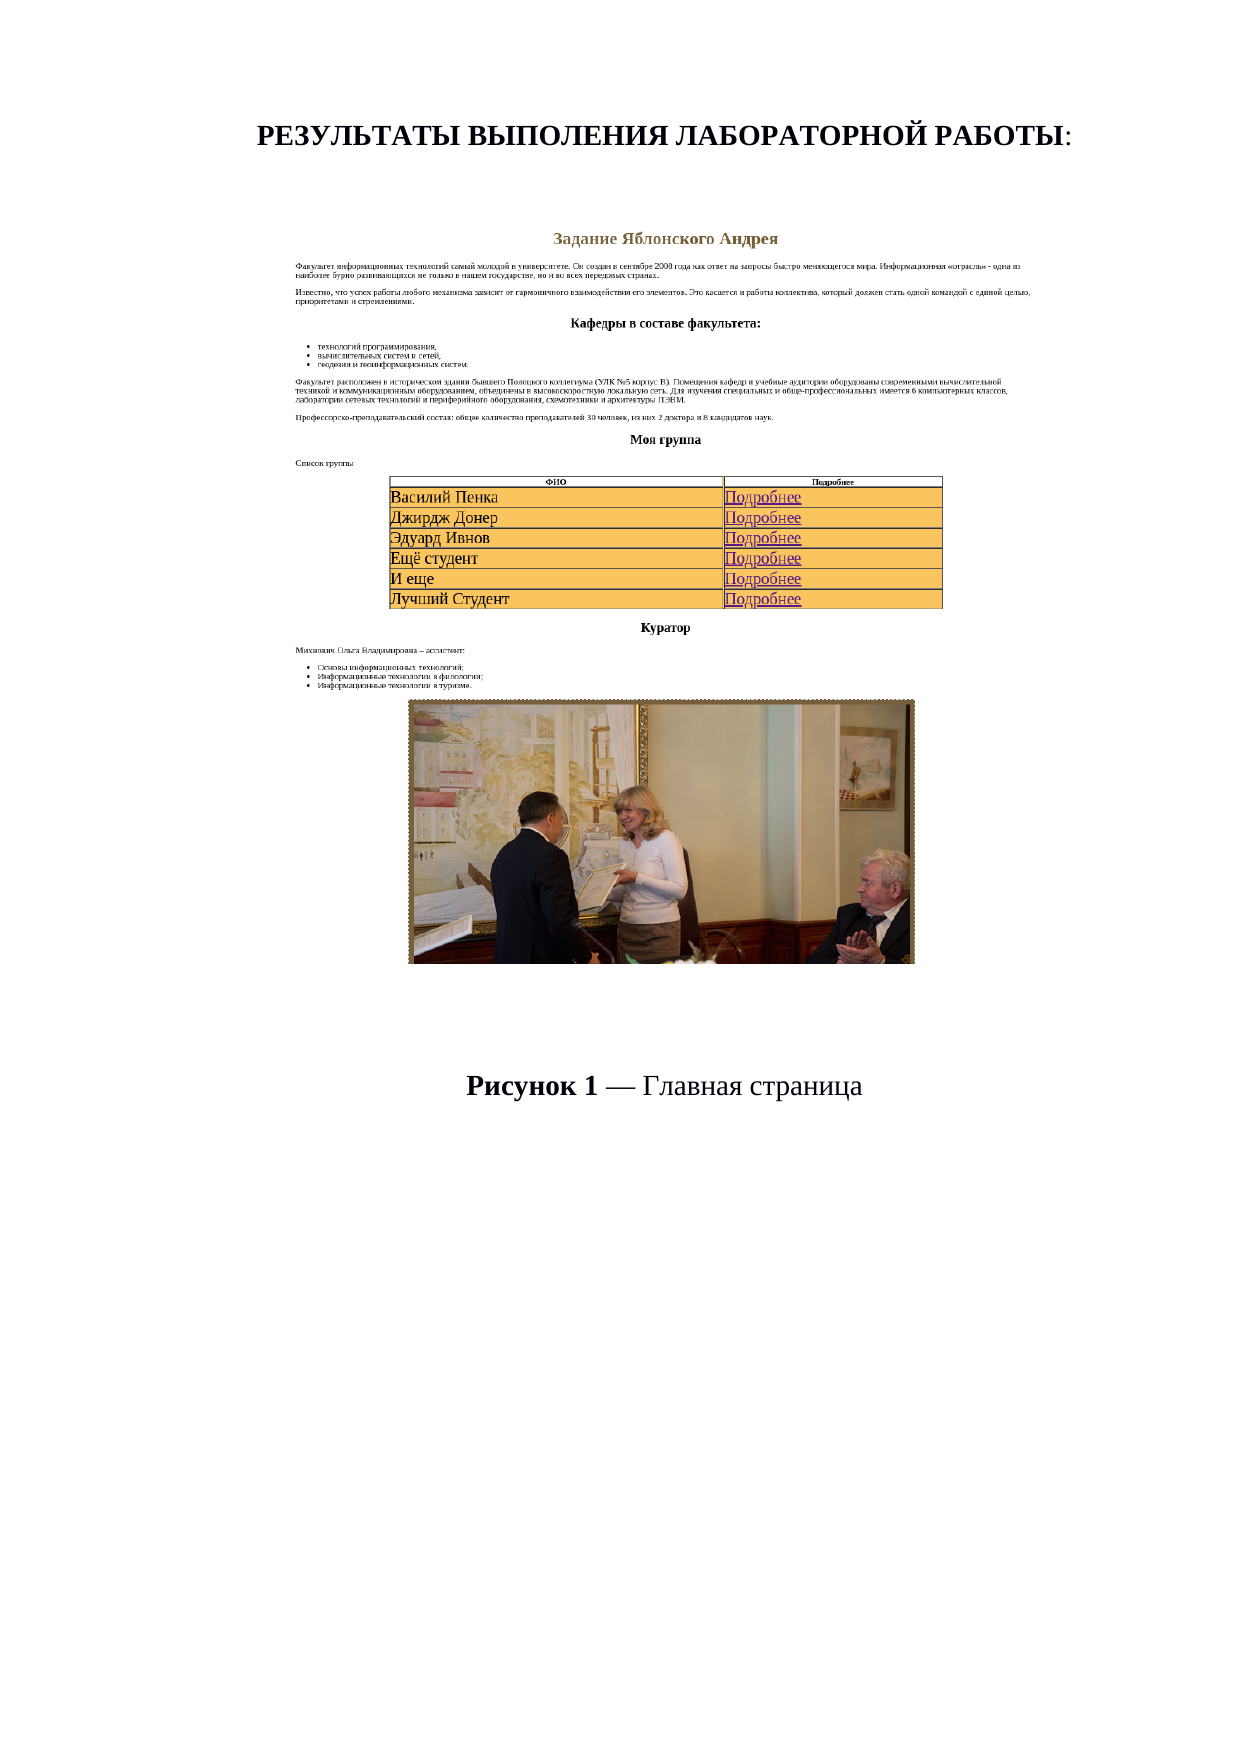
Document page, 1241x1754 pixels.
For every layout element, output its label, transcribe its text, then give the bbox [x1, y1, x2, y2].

text РЕЗУЛЬТАТЫ ВЫПОЛЕНИЯ ЛАБОРАТОРНОЙ РАБОТЫ: [177, 118, 1152, 152]
picture [295, 222, 1034, 964]
text Рисунок 1 — Главная страница [177, 1068, 1152, 1102]
